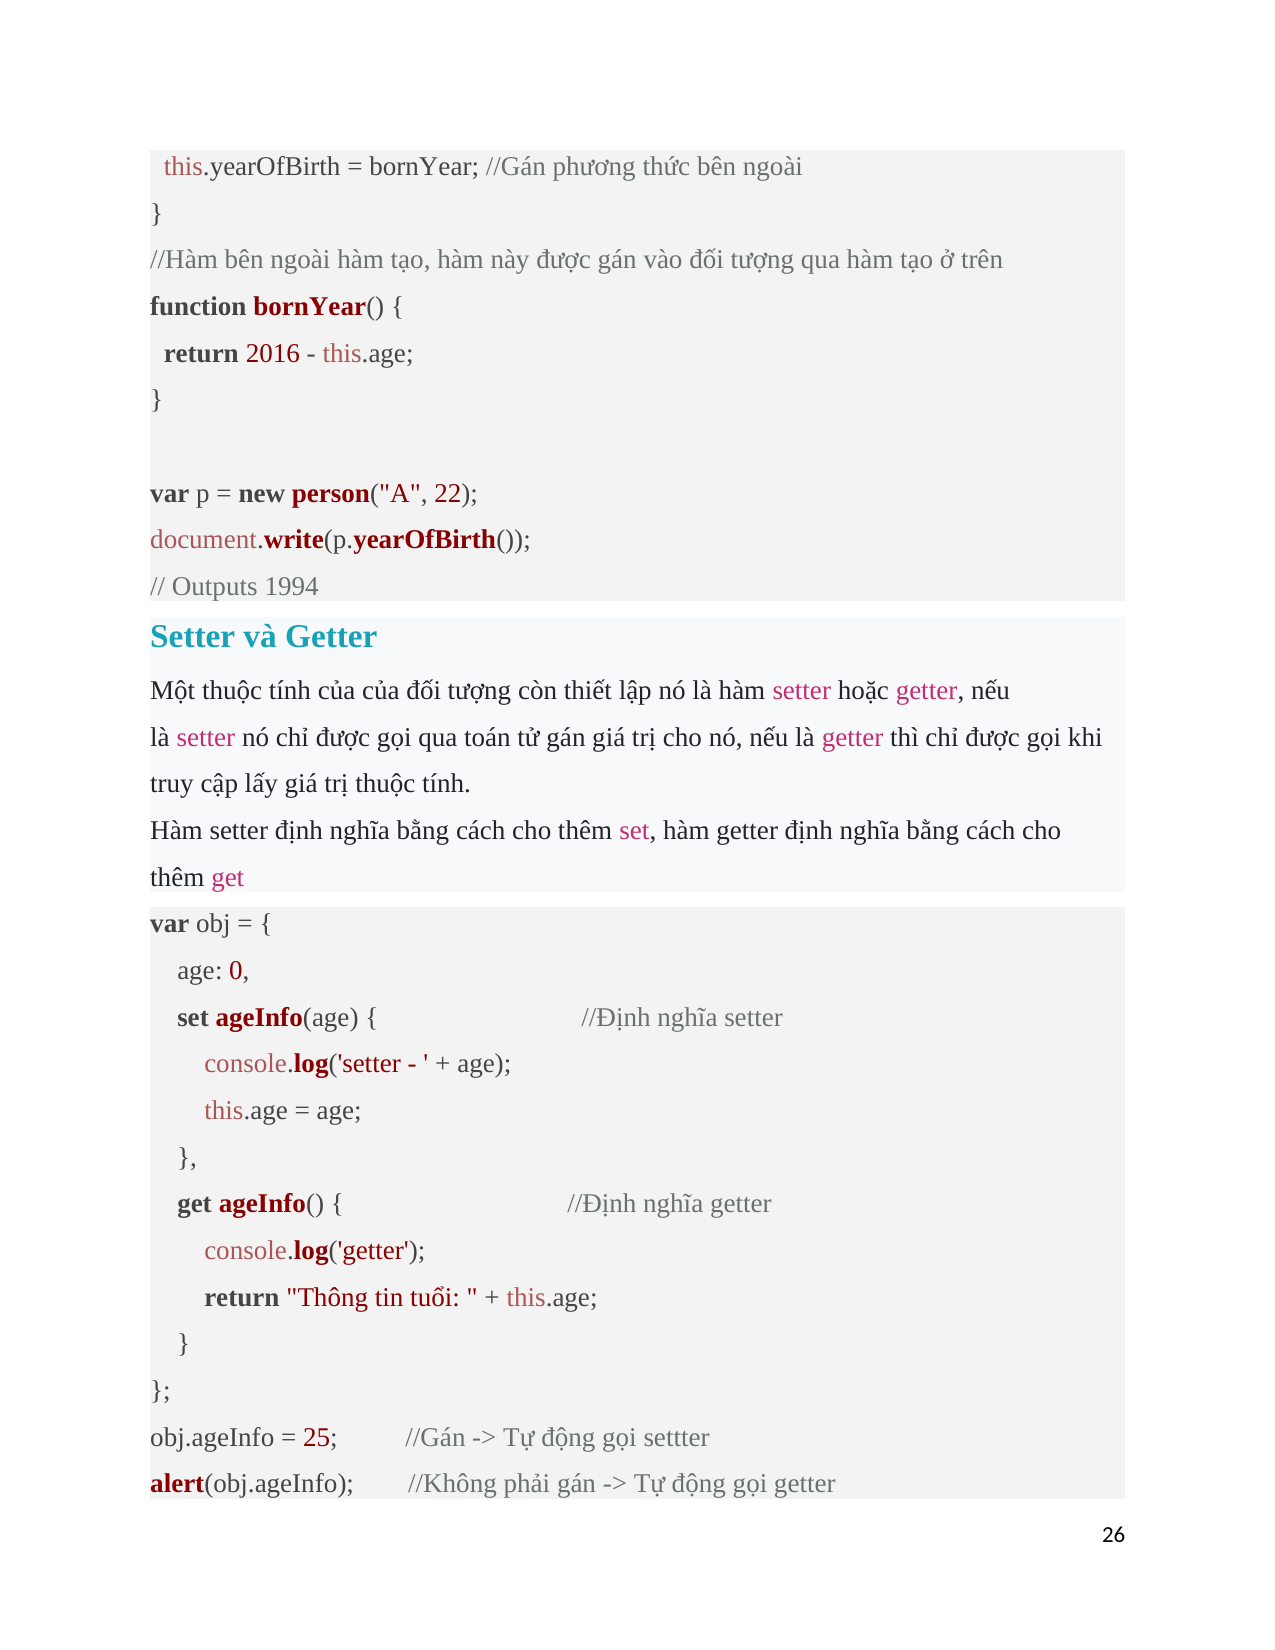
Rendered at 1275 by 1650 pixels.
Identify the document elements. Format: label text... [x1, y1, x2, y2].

text //Hàm bên ngoài hàm tạo, hàm này được gán vào đối tượng qua hàm tạo ở trên [150, 243, 1125, 274]
text console.log('setter - ' + age); [150, 1047, 1125, 1079]
subtitle Setter và Getter [150, 617, 1125, 655]
text }; [150, 1374, 1125, 1405]
text function bornYear() { [150, 290, 1125, 321]
text age: 0, [150, 954, 1125, 985]
text // Outputs 1994 [150, 570, 1125, 601]
text var obj = { [150, 907, 1125, 939]
text console.log('getter'); [150, 1234, 1125, 1265]
text obj.ageInfo = 25; //Gán -> Tự động gọi settter [150, 1421, 1125, 1452]
text } [150, 383, 1125, 414]
text alert(obj.ageInfo); //Không phải gán -> Tự động gọi getter [150, 1467, 1125, 1499]
text Một thuộc tính của của đối tượng còn thiết lập nó là hàm setter hoặc getter, nếu là setter nó chỉ được gọi qua toán tử gán giá trị cho nó, nếu là getter thì chỉ được gọi khi truy cập lấy giá trị thuộc tính. [150, 674, 1125, 799]
text return 2016 - this.age; [150, 337, 1125, 368]
text }, [150, 1141, 1125, 1172]
text document.write(p.yearOfBirth()); [150, 523, 1125, 554]
text var p = new person("A", 22); [150, 477, 1125, 508]
text return "Thông tin tuổi: " + this.age; [150, 1281, 1125, 1312]
text } [150, 197, 1125, 228]
text set ageInfo(age) { //Định nghĩa setter [150, 1001, 1125, 1032]
text } [150, 1327, 1125, 1359]
text this.yearOfBirth = bornYear; //Gán phương thức bên ngoài [150, 150, 1125, 181]
text get ageInfo() { //Định nghĩa getter [150, 1187, 1125, 1219]
text this.age = age; [150, 1094, 1125, 1125]
text Hàm setter định nghĩa bằng cách cho thêm set, hàm getter định nghĩa bằng cách cho thêm get [150, 814, 1125, 892]
